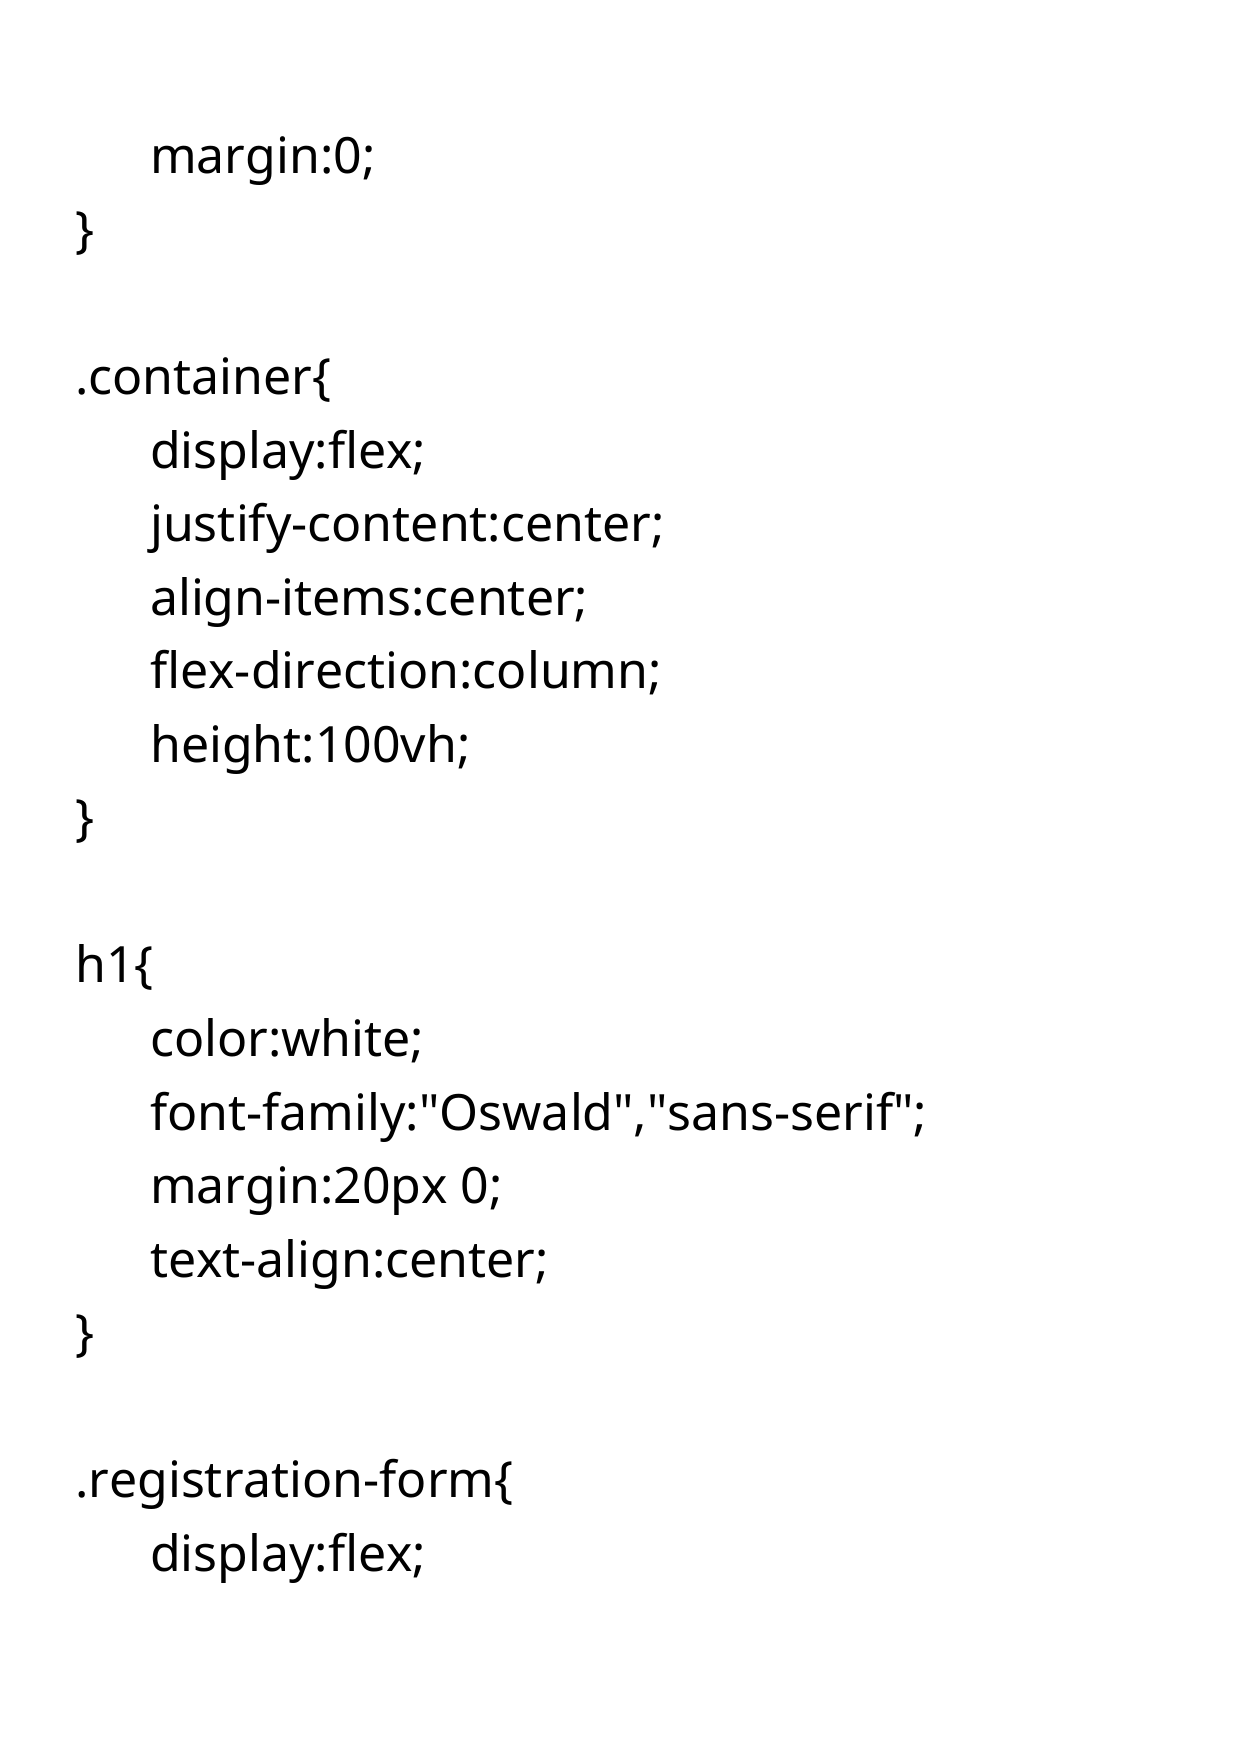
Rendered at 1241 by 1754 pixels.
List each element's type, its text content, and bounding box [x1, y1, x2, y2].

text } [75, 782, 1165, 851]
text display:flex; [75, 1518, 1165, 1586]
text } [75, 1297, 1165, 1365]
text height:100vh; [75, 709, 1165, 777]
text font-family:"Oswald","sans-serif"; [75, 1077, 1165, 1145]
text } [75, 194, 1165, 262]
text margin:0; [75, 121, 1165, 189]
text h1{ [75, 929, 1165, 998]
text margin:20px 0; [75, 1150, 1165, 1218]
text .container{ [75, 341, 1165, 409]
text justify-content:center; [75, 488, 1165, 556]
text align-items:center; [75, 562, 1165, 630]
text .registration-form{ [75, 1444, 1165, 1512]
text text-align:center; [75, 1224, 1165, 1292]
text display:flex; [75, 415, 1165, 483]
text color:white; [75, 1003, 1165, 1071]
text flex-direction:column; [75, 635, 1165, 703]
